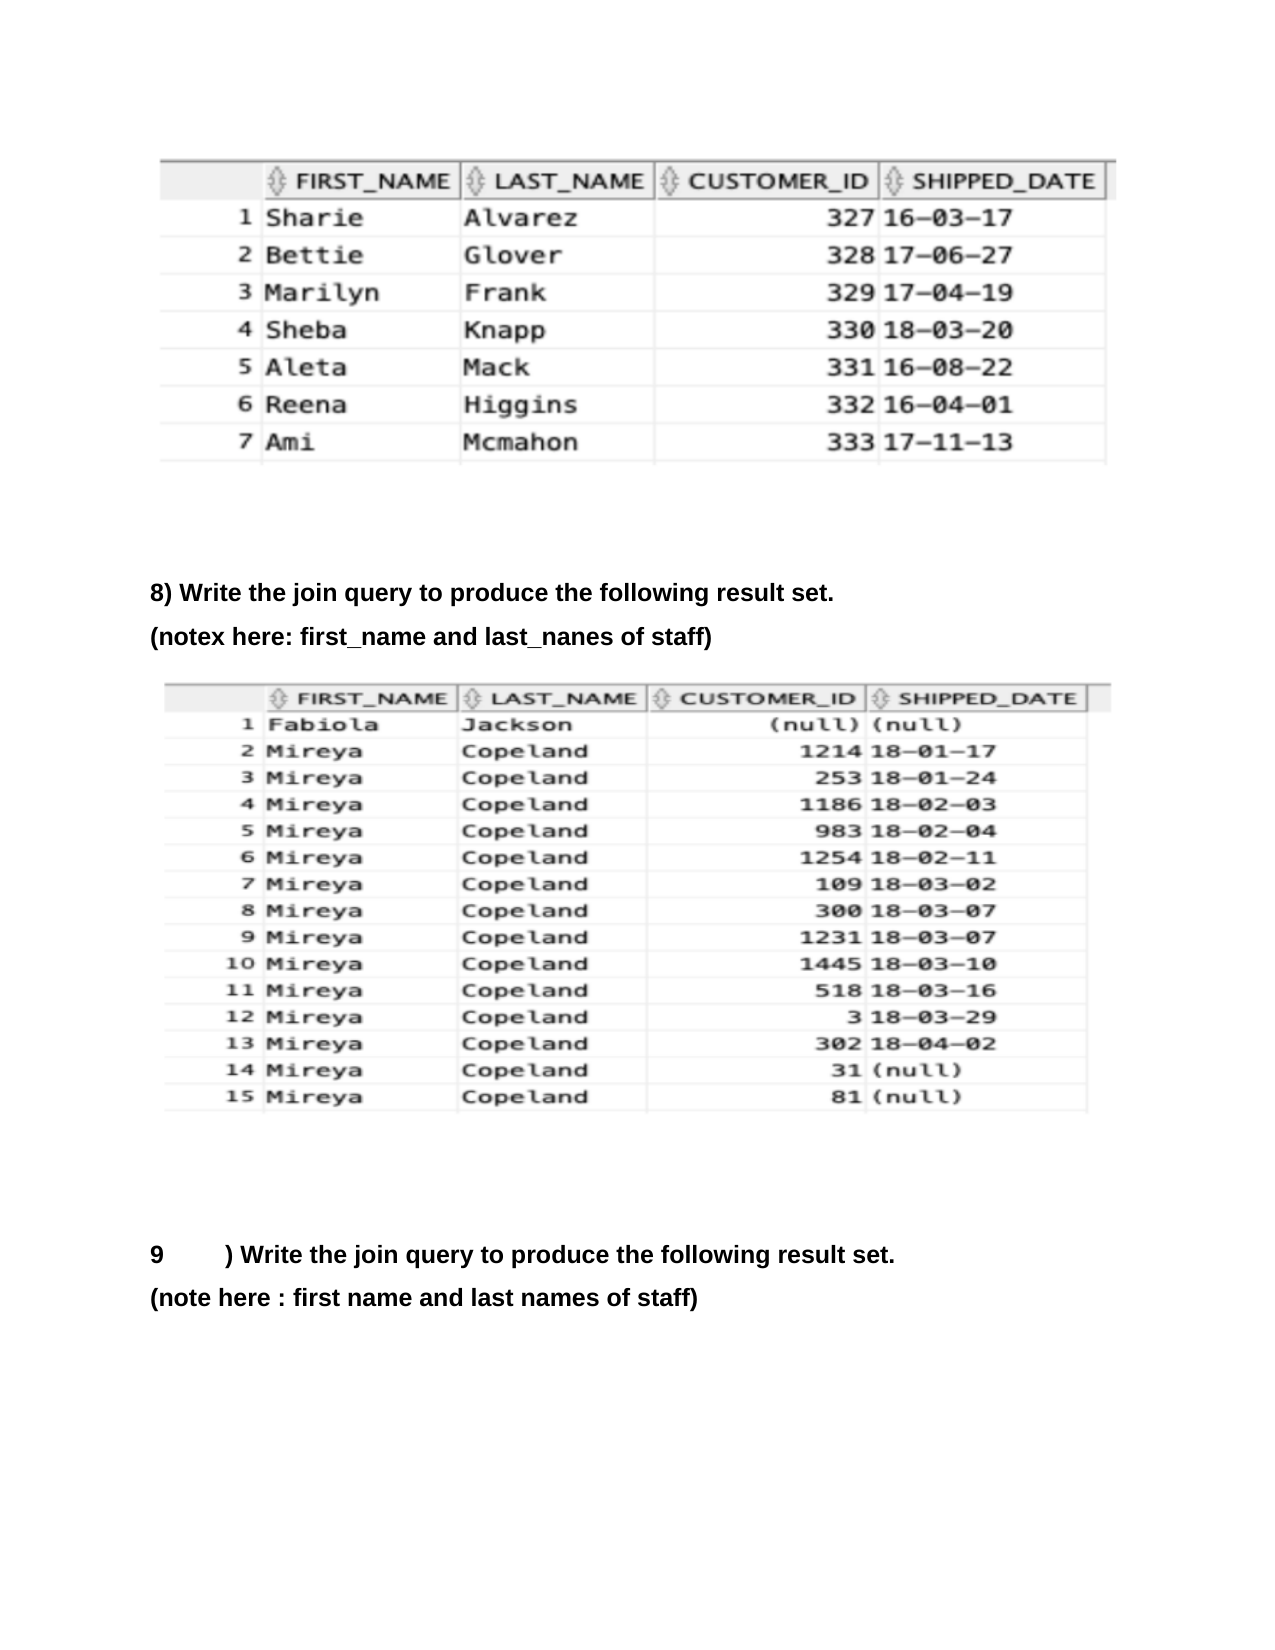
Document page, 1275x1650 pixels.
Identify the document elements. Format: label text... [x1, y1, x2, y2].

text (note here : first name and last names of staff) [150, 1283, 1125, 1312]
text (notex here: first_name and last_nanes of staff) [150, 622, 1125, 650]
text 9 ) Write the join query to produce the following result set. [150, 1240, 1125, 1269]
picture [150, 150, 1125, 477]
text 8) Write the join query to produce the following result set. [150, 578, 1125, 607]
picture [150, 664, 1125, 1139]
